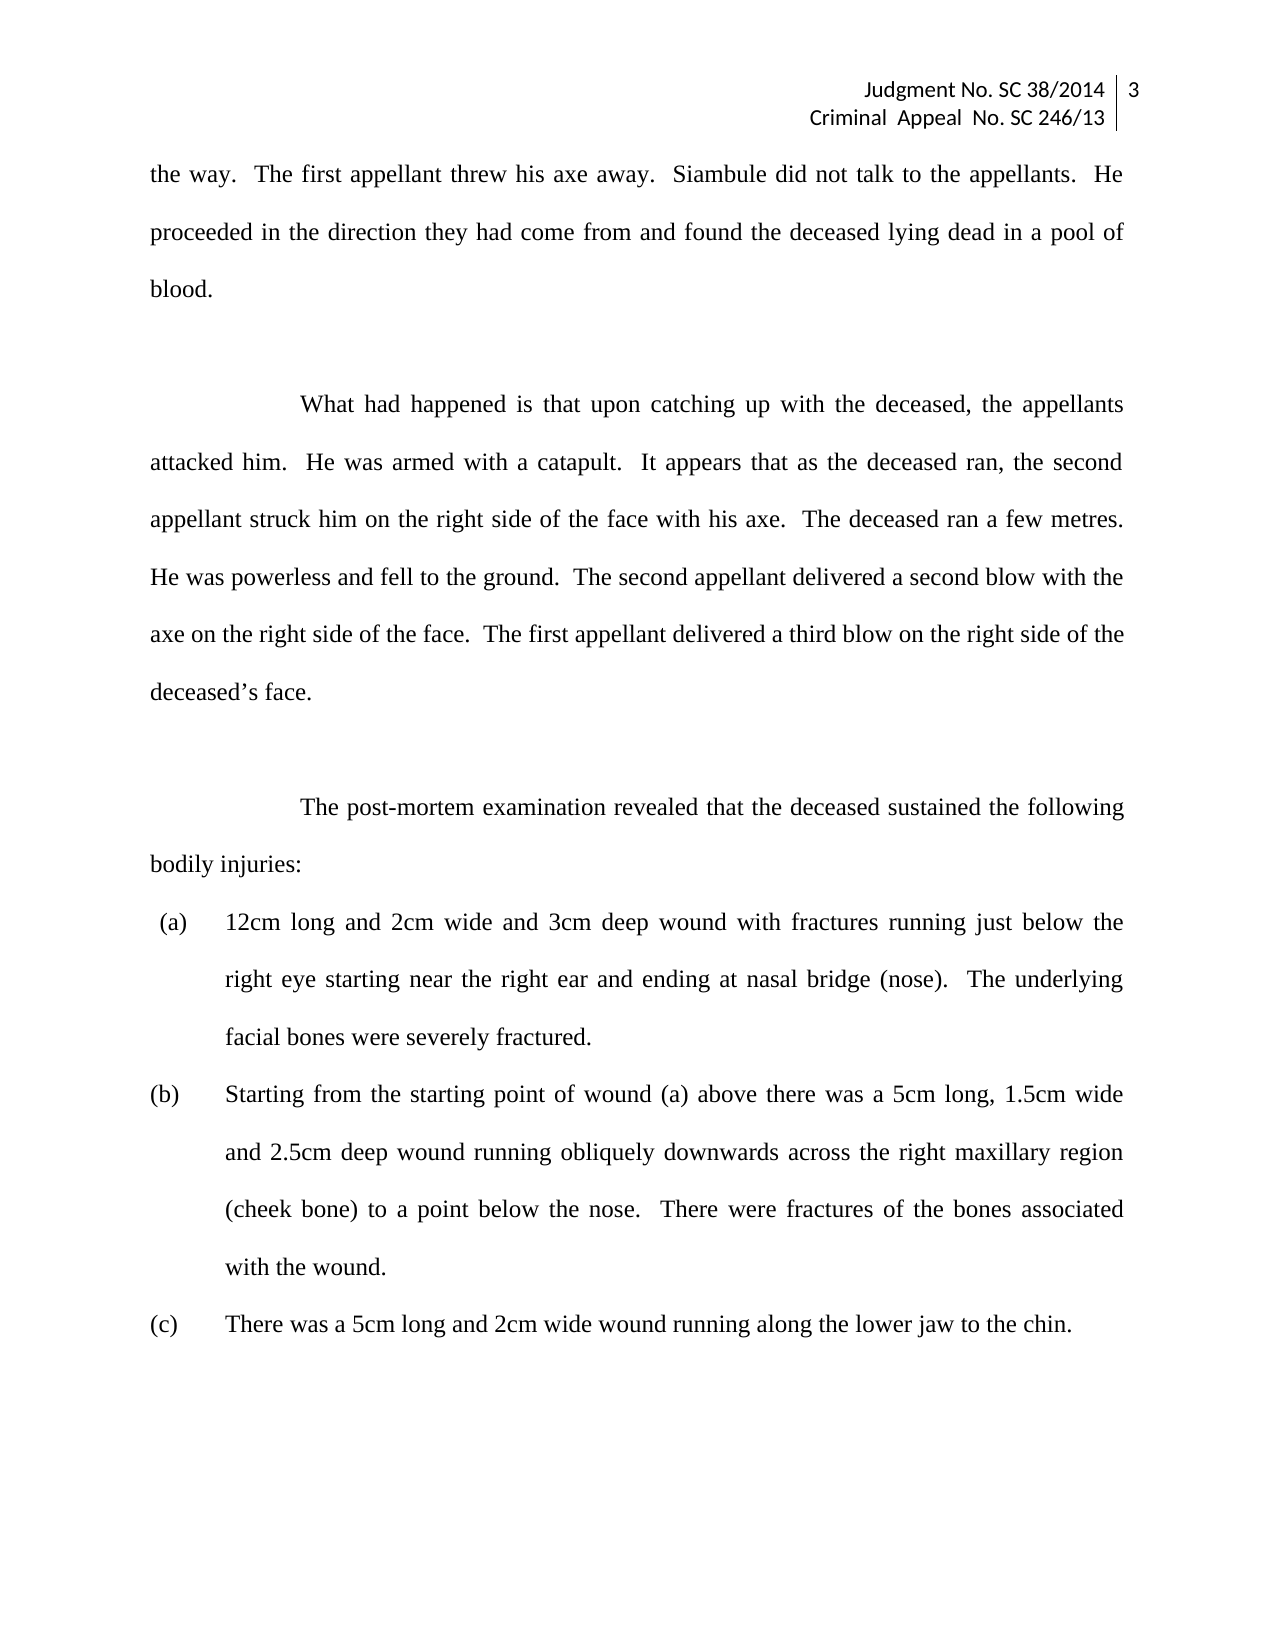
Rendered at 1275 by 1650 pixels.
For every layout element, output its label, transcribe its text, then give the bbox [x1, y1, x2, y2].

list 12cm long and 2cm wide and 3cm deep wound with fractures running just below the right eye starting near the right ear and ending at nasal bridge (nose). The underlying facial bones were severely fractured. [159, 907, 1125, 1050]
list Starting from the starting point of wound (a) above there was a 5cm long, 1.5cm wide and 2.5cm deep wound running obliquely downwards across the right maxillary region (cheek bone) to a point below the nose. There were fractures of the bones associated with the wound. [150, 1079, 1125, 1280]
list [150, 159, 1125, 303]
list There was a 5cm long and 2cm wide wound running along the lower jaw to the chin. [150, 1309, 1125, 1338]
list The post-mortem examination revealed that the deceased sustained the following bodily injuries: [150, 792, 1125, 878]
list What had happened is that upon catching up with the deceased, the appellants attacked him. He was armed with a catapult. It appears that as the deceased ran, the second appellant struck him on the right side of the face with his axe. The deceased ran a few metres. He was powerless and fell to the ground. The second appellant delivered a second blow with the axe on the right side of the face. The first appellant delivered a third blow on the right side of the deceased’s face. [150, 389, 1125, 705]
